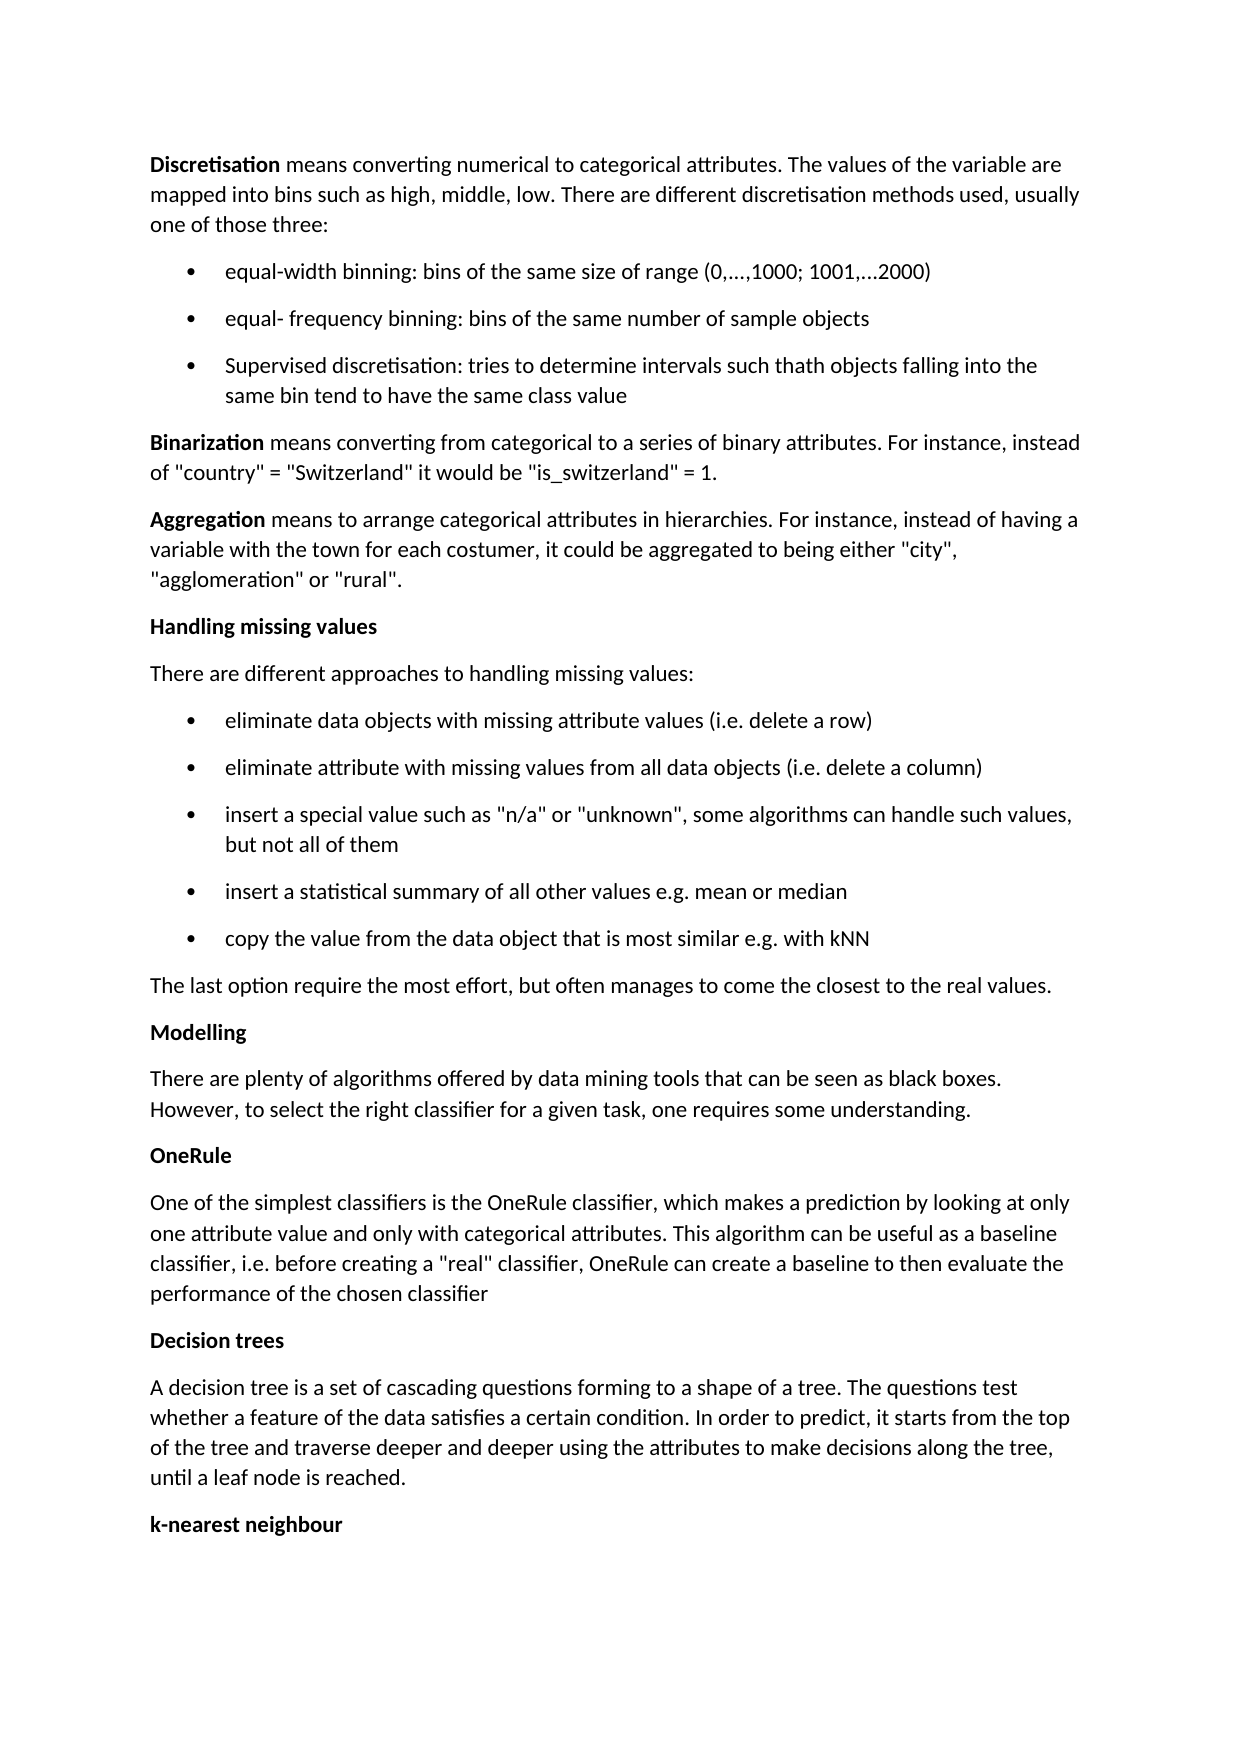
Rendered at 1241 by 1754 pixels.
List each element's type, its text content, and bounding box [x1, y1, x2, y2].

list copy the value from the data object that is most similar e.g. with kNN [187, 924, 1090, 952]
text One of the simplest classifiers is the OneRule classifier, which makes a prediction by looking at only one attribute value and only with categorical attributes. This algorithm can be useful as a baseline classifier, i.e. before creating a "real" classifier, OneRule can create a baseline to then evaluate the performance of the chosen classifier [150, 1188, 1090, 1307]
text Aggregation means to arrange categorical attributes in hierarchies. For instance, instead of having a variable with the town for each costumer, it could be aggregated to being either "city", "agglomeration" or "rural". [150, 505, 1090, 594]
list eliminate data objects with missing attribute values (i.e. delete a row) [187, 706, 1090, 734]
text Binarization means converting from categorical to a series of binary attributes. For instance, instead of "country" = "Switzerland" it would be "is_switzerland" = 1. [150, 428, 1090, 486]
text Modelling [150, 1018, 1090, 1046]
text OneRule [150, 1142, 1090, 1170]
list equal-width binning: bins of the same size of range (0,...,1000; 1001,...2000) [187, 257, 1090, 285]
text There are different approaches to handling missing values: [150, 659, 1090, 687]
list insert a special value such as "n/a" or "unknown", some algorithms can handle such values, but not all of them [187, 800, 1090, 858]
list equal- frequency binning: bins of the same number of sample objects [187, 304, 1090, 332]
list eliminate attribute with missing values from all data objects (i.e. delete a column) [187, 753, 1090, 781]
text Decision trees [150, 1326, 1090, 1354]
list Supervised discretisation: tries to determine intervals such thath objects falling into the same bin tend to have the same class value [187, 351, 1090, 409]
text The last option require the most effort, but often manages to come the closest to the real values. [150, 971, 1090, 999]
text Handling missing values [150, 612, 1090, 641]
list insert a statistical summary of all other values e.g. mean or median [187, 877, 1090, 905]
text Discretisation means converting numerical to categorical attributes. The values of the variable are mapped into bins such as high, middle, low. There are different discretisation methods used, usually one of those three: [150, 150, 1090, 238]
text A decision tree is a set of cascading questions forming to a shape of a tree. The questions test whether a feature of the data satisfies a certain condition. In order to predict, it starts from the top of the tree and traverse deeper and deeper using the attributes to make decisions along the tree, until a leaf node is reached. [150, 1373, 1090, 1492]
text There are plenty of algorithms offered by data mining tools that can be seen as black boxes. However, to select the right classifier for a given task, one requires some understanding. [150, 1064, 1090, 1123]
text k-nearest neighbour [150, 1510, 1090, 1538]
